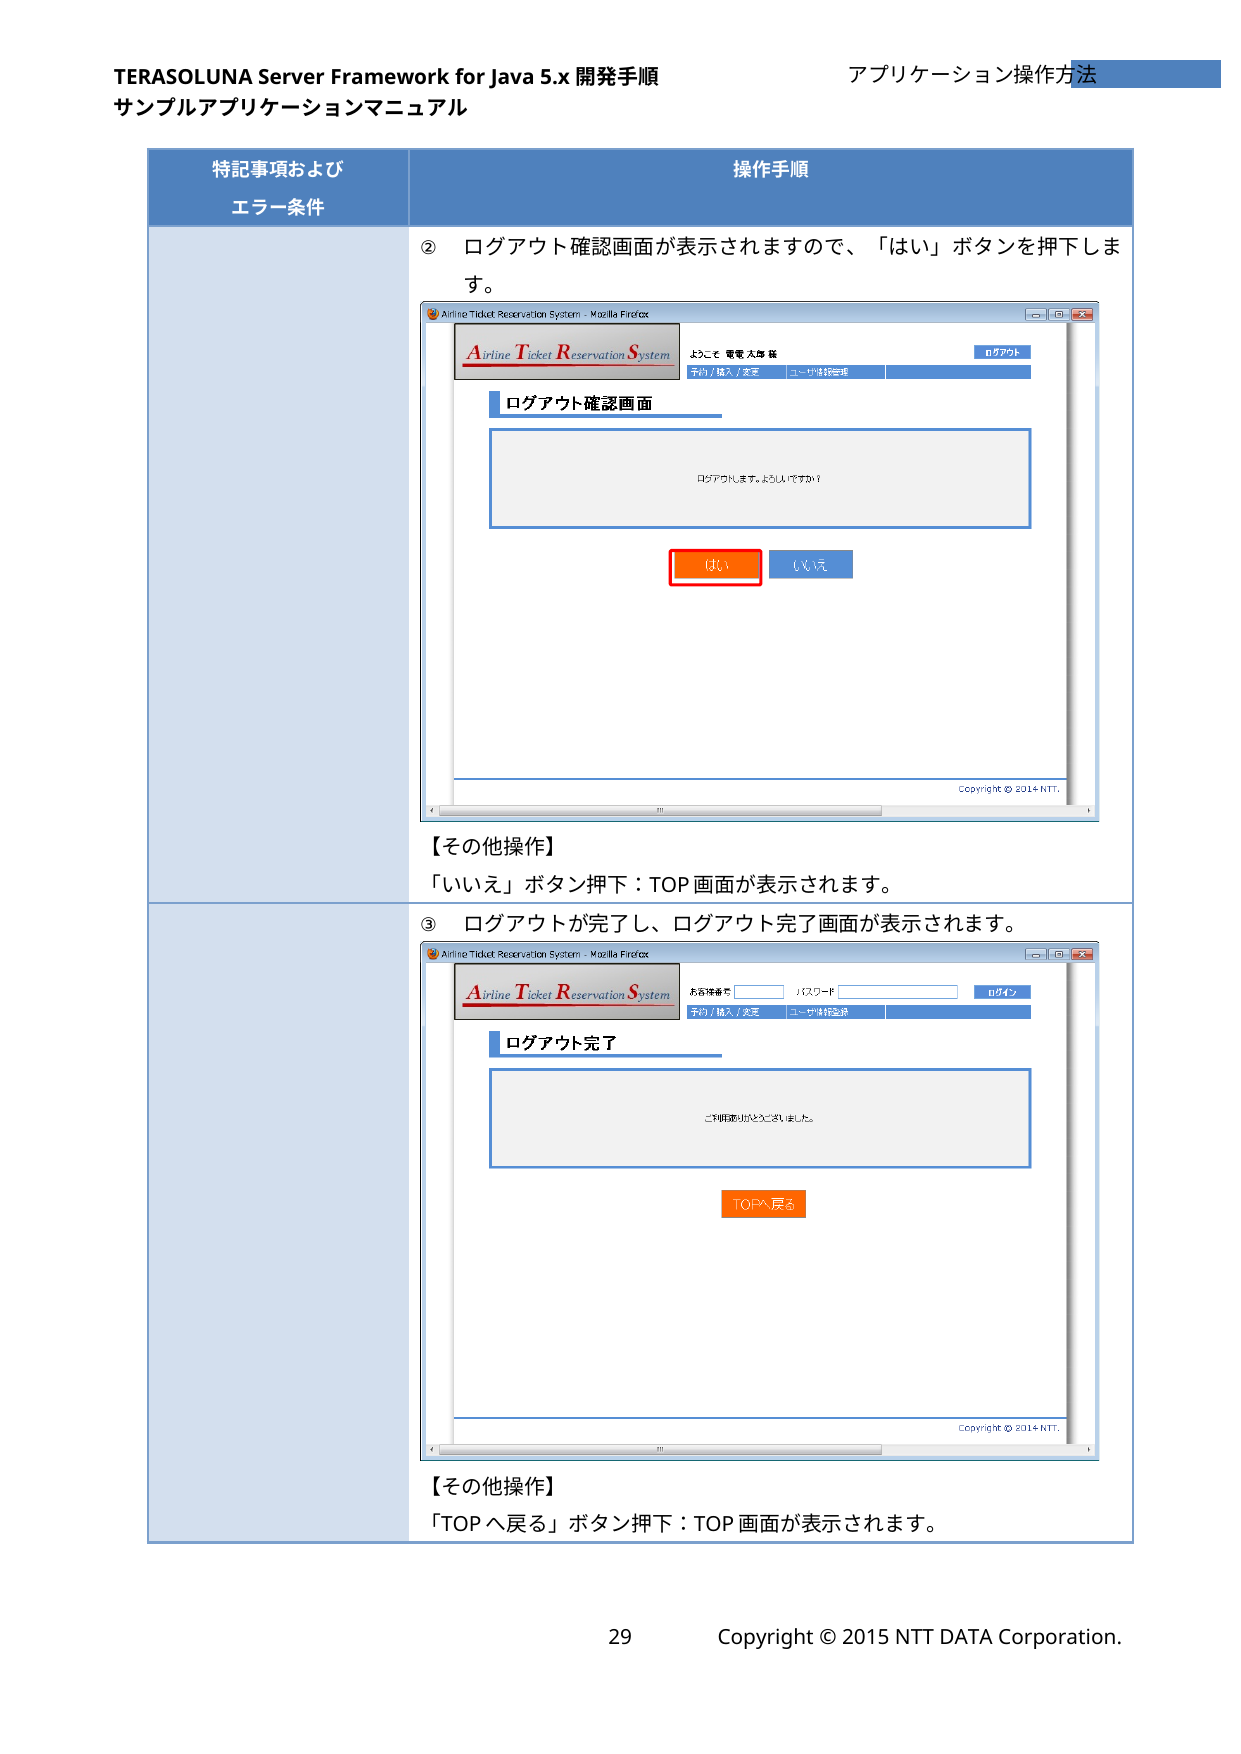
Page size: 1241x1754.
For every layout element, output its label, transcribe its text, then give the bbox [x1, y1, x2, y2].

table_cell [149, 227, 409, 902]
table_cell ログアウトが完了し、ログアウト完了画面が表示されます。 【その他操作】 「TOPへ戻る」ボタン押下：TOP画面が表示されます。 [409, 904, 1132, 1541]
table_header 特記事項および エラー条件 [149, 150, 408, 225]
picture [420, 941, 1100, 1461]
picture [420, 301, 1100, 822]
table_cell [149, 904, 409, 1541]
table_header 操作手順 [410, 150, 1132, 225]
table_cell ログアウト確認画面が表示されますので、「はい」ボタンを押下します。 【その他操作】 「いいえ」ボタン押下：TOP画面が表示されます。 [409, 227, 1132, 902]
